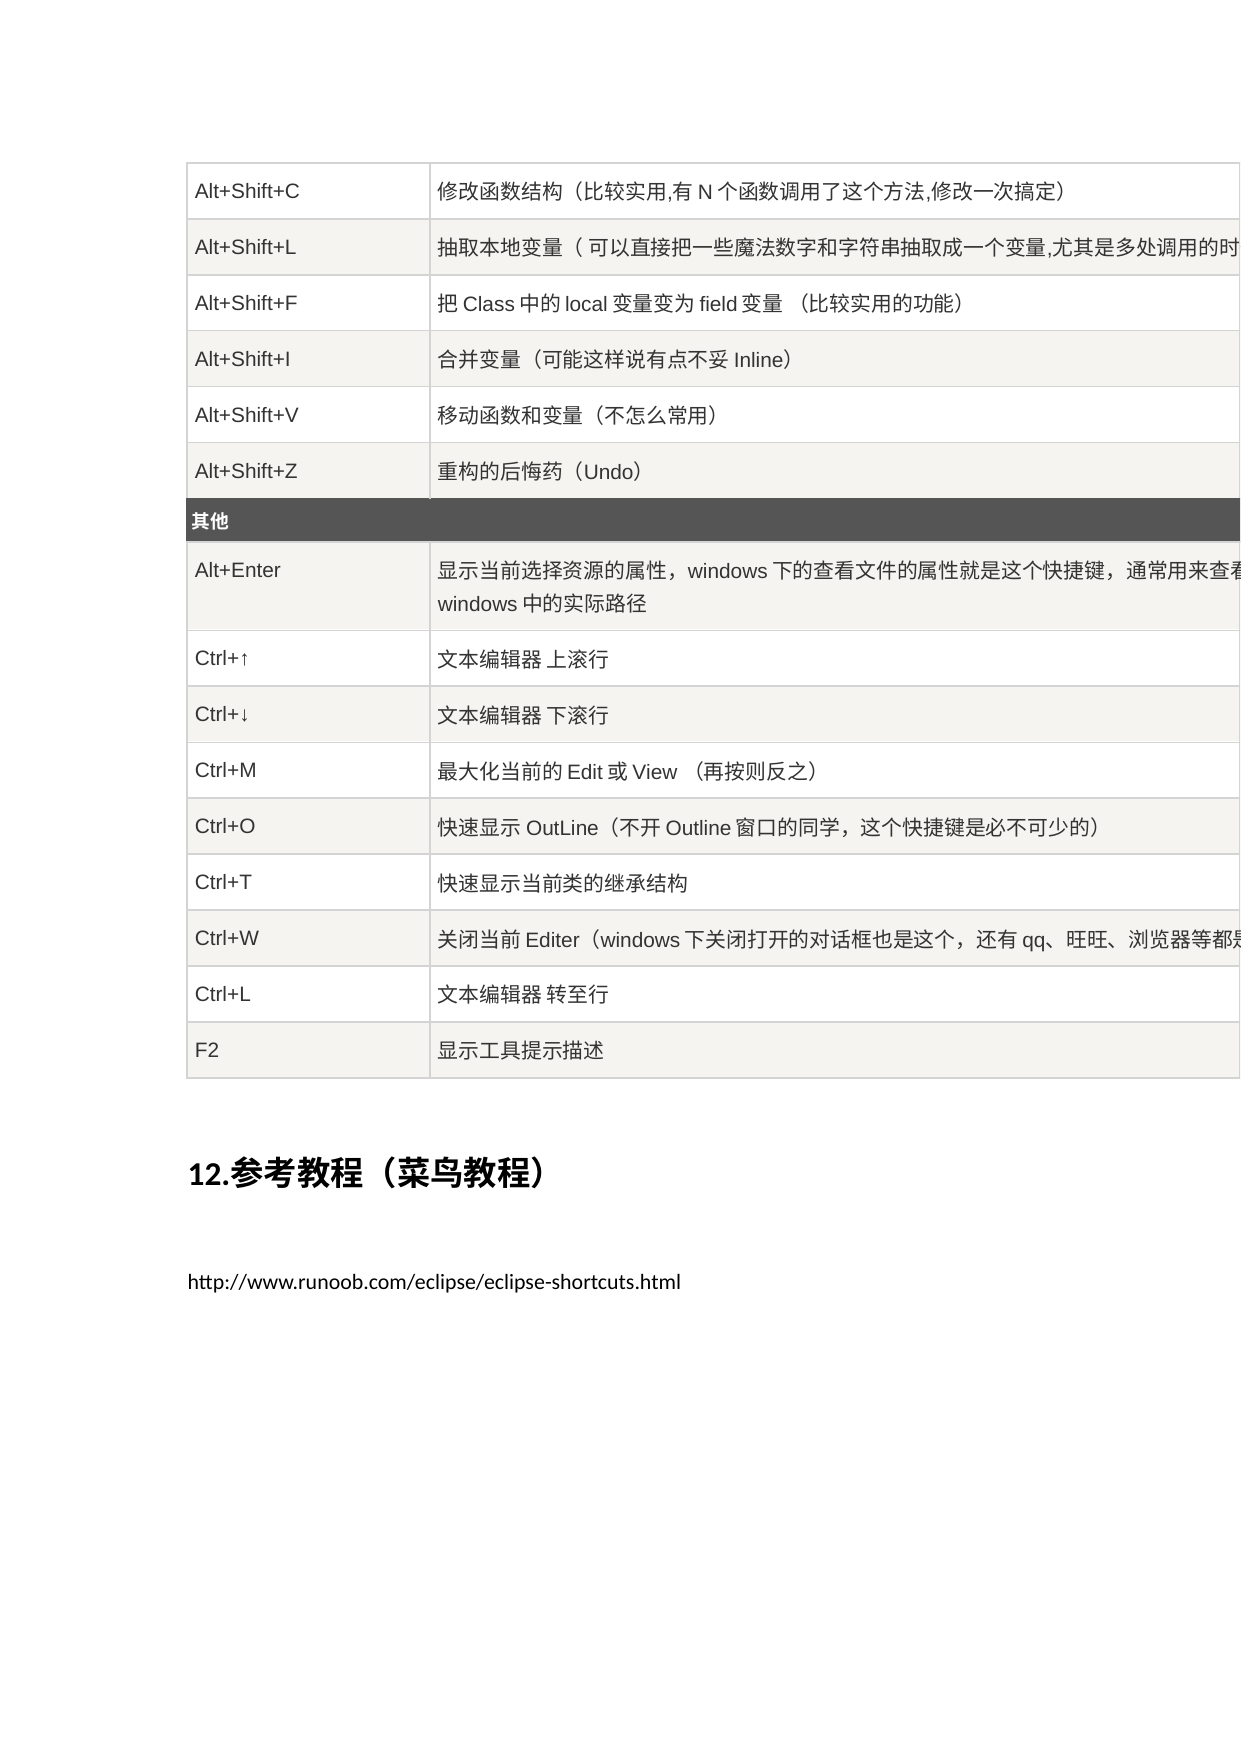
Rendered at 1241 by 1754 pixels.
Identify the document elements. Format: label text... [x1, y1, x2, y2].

table_cell 抽取本地变量（ 可以直接把一些魔法数字和字符串抽取成一个变量,尤其是多处调用的时候） [431, 220, 1239, 274]
table_cell 合并变量（可能这样说有点不妥Inline） [431, 331, 1239, 386]
table_cell 快速显示当前类的继承结构 [431, 855, 1239, 909]
table_cell Alt+Enter [188, 543, 429, 629]
text http://www.runoob.com/eclipse/eclipse-shortcuts.html [187, 1265, 1053, 1298]
table_cell Ctrl+↓ [188, 687, 429, 741]
table_cell 重构的后悔药（Undo） [431, 443, 1239, 498]
table_cell Alt+Shift+Z [188, 443, 429, 498]
table_cell Alt+Shift+I [188, 331, 429, 386]
table_cell 文本编辑器 上滚行 [431, 631, 1239, 685]
table_cell 关闭当前Editer（windows下关闭打开的对话框也是这个，还有qq、旺旺、浏览器等都是） [431, 911, 1239, 965]
table_cell Ctrl+W [188, 911, 429, 965]
table_cell Ctrl+M [188, 743, 429, 797]
table_cell Alt+Shift+L [188, 220, 429, 274]
table_cell Ctrl+O [188, 799, 429, 853]
table_cell 修改函数结构（比较实用,有N个函数调用了这个方法,修改一次搞定） [431, 164, 1239, 218]
table_cell 最大化当前的Edit或View （再按则反之） [431, 743, 1239, 797]
table_cell 显示工具提示描述 [431, 1023, 1239, 1077]
table_cell Alt+Shift+V [188, 387, 429, 442]
table_cell 显示当前选择资源的属性，windows下的查看文件的属性就是这个快捷键，通常用来查看文件在windows中的实际路径 [431, 543, 1239, 629]
table_cell 快速显示 OutLine（不开Outline窗口的同学，这个快捷键是必不可少的） [431, 799, 1239, 853]
table_cell Ctrl+L [188, 967, 429, 1021]
table_cell 文本编辑器 转至行 [431, 967, 1239, 1021]
table_cell 其他 [188, 499, 1239, 541]
table_cell F2 [188, 1023, 429, 1077]
table_cell 移动函数和变量（不怎么常用） [431, 387, 1239, 442]
subtitle 12.参考教程（菜鸟教程） [187, 1138, 1053, 1203]
table_cell Alt+Shift+F [188, 276, 429, 330]
table_cell 文本编辑器 下滚行 [431, 687, 1239, 741]
table_cell Ctrl+T [188, 855, 429, 909]
table_cell 把Class中的local变量变为field变量 （比较实用的功能） [431, 276, 1239, 330]
table_cell Ctrl+↑ [188, 631, 429, 685]
table_cell Alt+Shift+C [188, 164, 429, 218]
